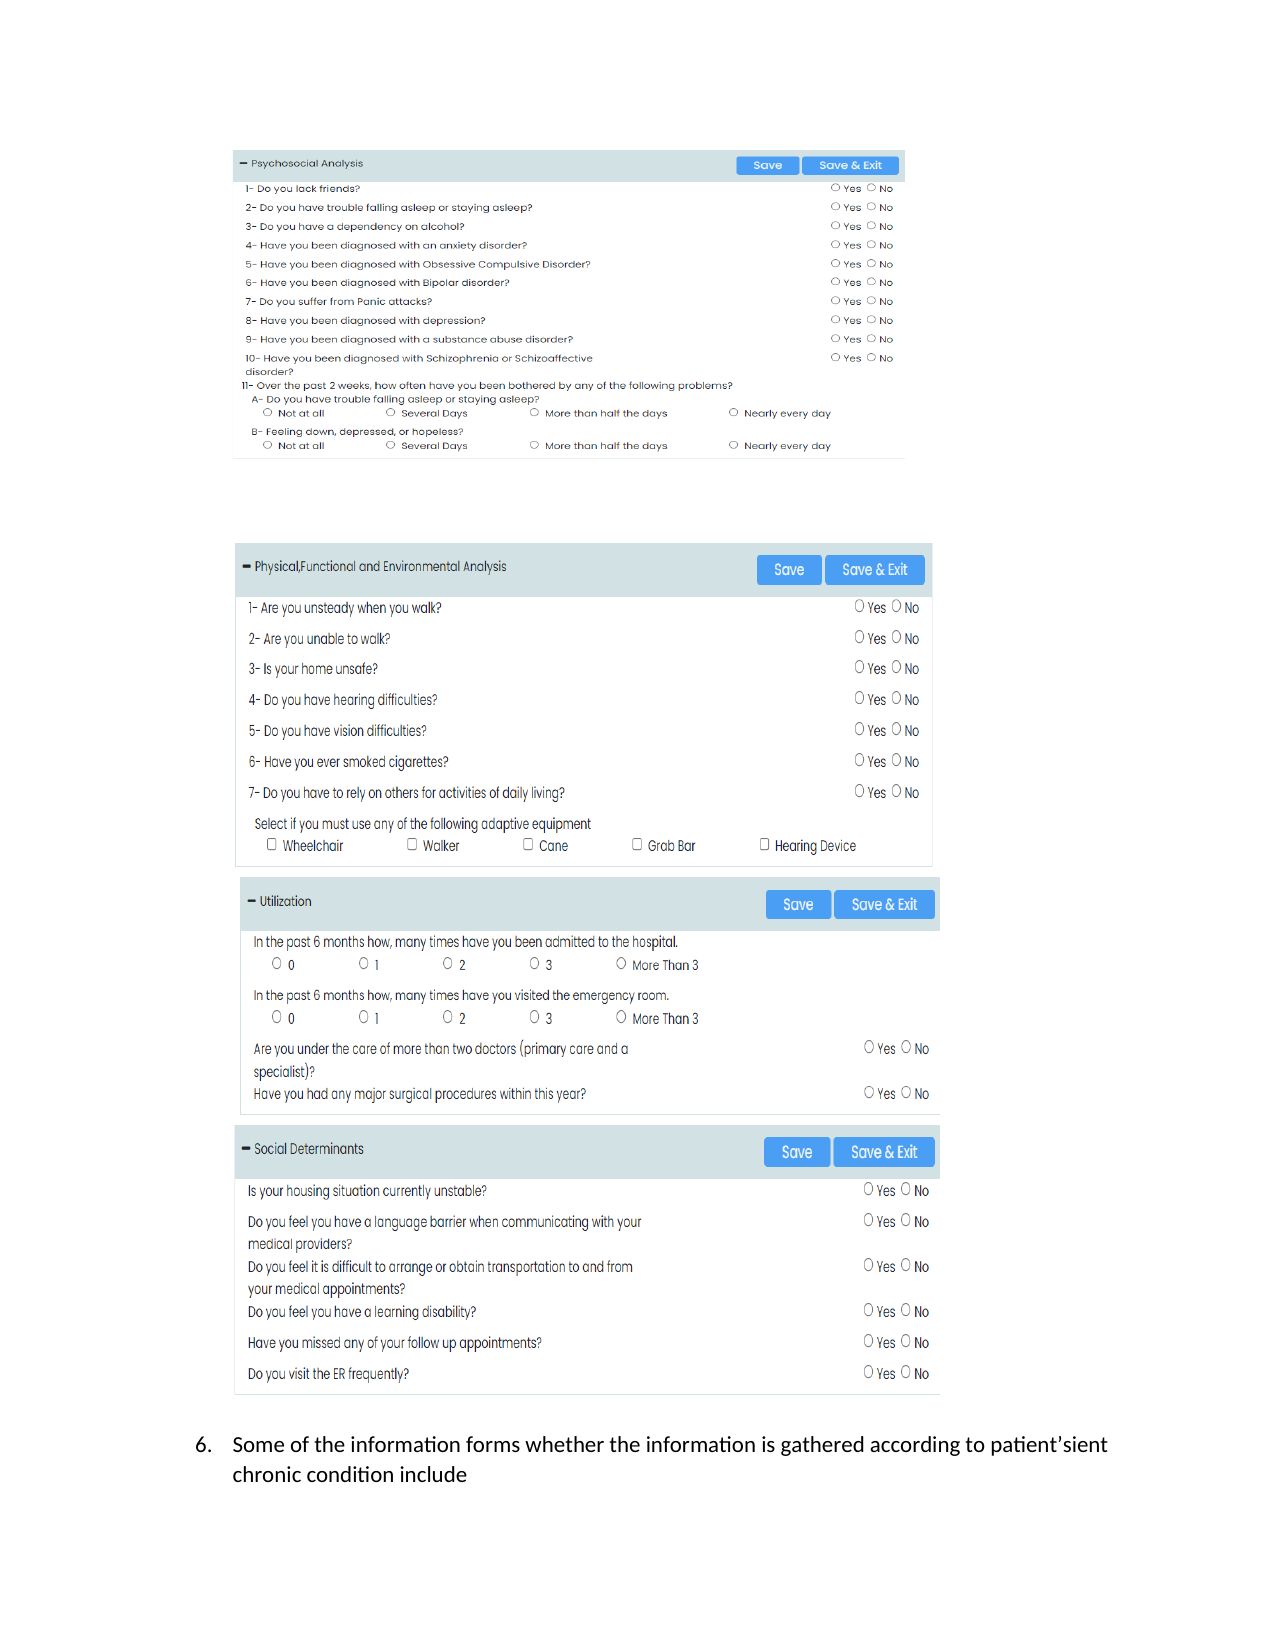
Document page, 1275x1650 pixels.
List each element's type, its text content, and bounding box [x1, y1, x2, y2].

list Some of the information forms whether the information is gathered according to patient’sient chronic condition include [195, 1430, 1125, 1488]
picture [232, 150, 905, 460]
picture [232, 1120, 940, 1398]
picture [232, 539, 933, 870]
picture [232, 872, 940, 1119]
